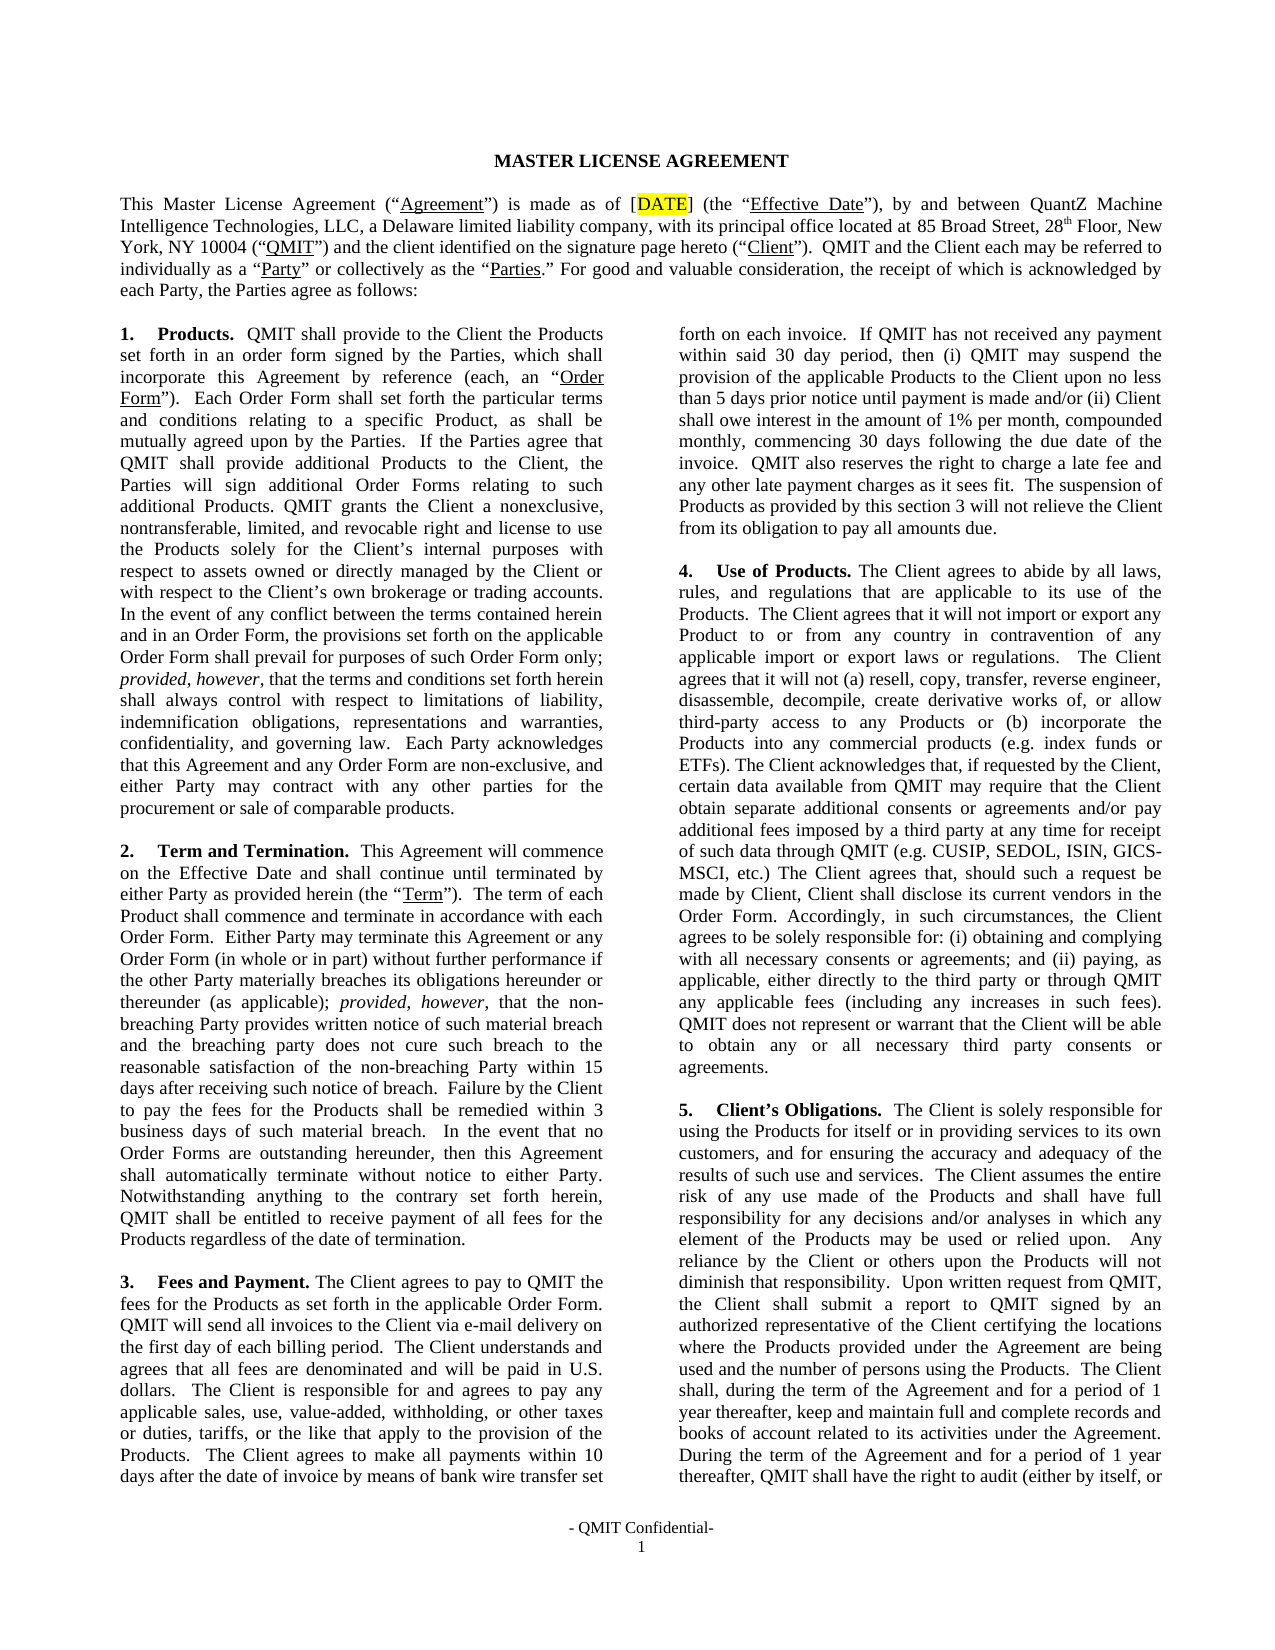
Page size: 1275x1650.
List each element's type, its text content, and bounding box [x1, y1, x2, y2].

text 2. Term and Termination. This Agreement will commence on the Effective Date and shall continue until terminated by either Party as provided herein (the “Term”). The term of each Product shall commence and terminate in accordance with each Order Form. Either Party may terminate this Agreement or any Order Form (in whole or in part) without further performance if the other Party materially breaches its obligations hereunder or thereunder (as applicable); provided, however, that the non-breaching Party provides written notice of such material breach and the breaching party does not cure such breach to the reasonable satisfaction of the non-breaching Party within 15 days after receiving such notice of breach. Failure by the Client to pay the fees for the Products shall be remedied within 3 business days of such material breach. In the event that no Order Forms are outstanding hereunder, then this Agreement shall automatically terminate without notice to either Party. Notwithstanding anything to the contrary set forth herein, QMIT shall be entitled to receive payment of all fees for the Products regardless of the date of termination. [120, 840, 604, 1250]
text 4. Use of Products. The Client agrees to abide by all laws, rules, and regulations that are applicable to its use of the Products. The Client agrees that it will not import or export any Product to or from any country in contravention of any applicable import or export laws or regulations. The Client agrees that it will not (a) resell, copy, transfer, reverse engineer, disassemble, decompile, create derivative works of, or allow third-party access to any Products or (b) incorporate the Products into any commercial products (e.g. index funds or ETFs). The Client acknowledges that, if requested by the Client, certain data available from QMIT may require that the Client obtain separate additional consents or agreements and/or pay additional fees imposed by a third party at any time for receipt of such data through QMIT (e.g. CUSIP, SEDOL, ISIN, GICS-MSCI, etc.) The Client agrees that, should such a request be made by Client, Client shall disclose its current vendors in the Order Form. Accordingly, in such circumstances, the Client agrees to be solely responsible for: (i) obtaining and complying with all necessary consents or agreements; and (ii) paying, as applicable, either directly to the third party or through QMIT any applicable fees (including any increases in such fees). QMIT does not represent or warrant that the Client will be able to obtain any or all necessary third party consents or agreements. [679, 560, 1162, 1077]
text 1. Products. QMIT shall provide to the Client the Products set forth in an order form signed by the Parties, which shall incorporate this Agreement by reference (each, an “Order Form”). Each Order Form shall set forth the particular terms and conditions relating to a specific Product, as shall be mutually agreed upon by the Parties. If the Parties agree that QMIT shall provide additional Products to the Client, the Parties will sign additional Order Forms relating to such additional Products. QMIT grants the Client a nonexclusive, nontransferable, limited, and revocable right and license to use the Products solely for the Client’s internal purposes with respect to assets owned or directly managed by the Client or with respect to the Client’s own brokerage or trading accounts. In the event of any conflict between the terms contained herein and in an Order Form, the provisions set forth on the applicable Order Form shall prevail for purposes of such Order Form only; provided, however, that the terms and conditions set forth herein shall always control with respect to limitations of liability, indemnification obligations, representations and warranties, confidentiality, and governing law. Each Party acknowledges that this Agreement and any Order Form are non-exclusive, and either Party may contract with any other parties for the procurement or sale of comparable products. [120, 322, 604, 818]
text 3. Fees and Payment. The Client agrees to pay to QMIT the fees for the Products as set forth in the applicable Order Form. QMIT will send all invoices to the Client via e-mail delivery on the first day of each billing period. The Client understands and agrees that all fees are denominated and will be paid in U.S. dollars. The Client is responsible for and agrees to pay any applicable sales, use, value-added, withholding, or other taxes or duties, tariffs, or the like that apply to the provision of the Products. The Client agrees to make all payments within 10 days after the date of invoice by means of bank wire transfer set forth on each invoice. If QMIT has not received any payment within said 30 day period, then (i) QMIT may suspend the provision of the applicable Products to the Client upon no less than 5 days prior notice until payment is made and/or (ii) Client shall owe interest in the amount of 1% per month, compounded monthly, commencing 30 days following the due date of the invoice. QMIT also reserves the right to charge a late fee and any other late payment charges as it sees fit. The suspension of Products as provided by this section 3 will not relieve the Client from its obligation to pay all amounts due. [679, 322, 1162, 538]
title This Master License Agreement (“Agreement”) is made as of [DATE] (the “Effective Date”), by and between QuantZ Machine Intelligence Technologies, LLC, a Delaware limited liability company, with its principal office located at 85 Broad Street, 28th Floor, New York, NY 10004 (“QMIT”) and the client identified on the signature page hereto (“Client”). QMIT and the Client each may be referred to individually as a “Party” or collectively as the “Parties.” For good and valuable consideration, the receipt of which is acknowledged by each Party, the Parties agree as follows: [120, 193, 1162, 301]
text 3. Fees and Payment. The Client agrees to pay to QMIT the fees for the Products as set forth in the applicable Order Form. QMIT will send all invoices to the Client via e-mail delivery on the first day of each billing period. The Client understands and agrees that all fees are denominated and will be paid in U.S. dollars. The Client is responsible for and agrees to pay any applicable sales, use, value-added, withholding, or other taxes or duties, tariffs, or the like that apply to the provision of the Products. The Client agrees to make all payments within 10 days after the date of invoice by means of bank wire transfer set forth on each invoice. If QMIT has not received any payment within said 30 day period, then (i) QMIT may suspend the provision of the applicable Products to the Client upon no less than 5 days prior notice until payment is made and/or (ii) Client shall owe interest in the amount of 1% per month, compounded monthly, commencing 30 days following the due date of the invoice. QMIT also reserves the right to charge a late fee and any other late payment charges as it sees fit. The suspension of Products as provided by this section 3 will not relieve the Client from its obligation to pay all amounts due. [120, 1271, 604, 1487]
text MASTER LICENSE AGREEMENT [120, 150, 1162, 172]
